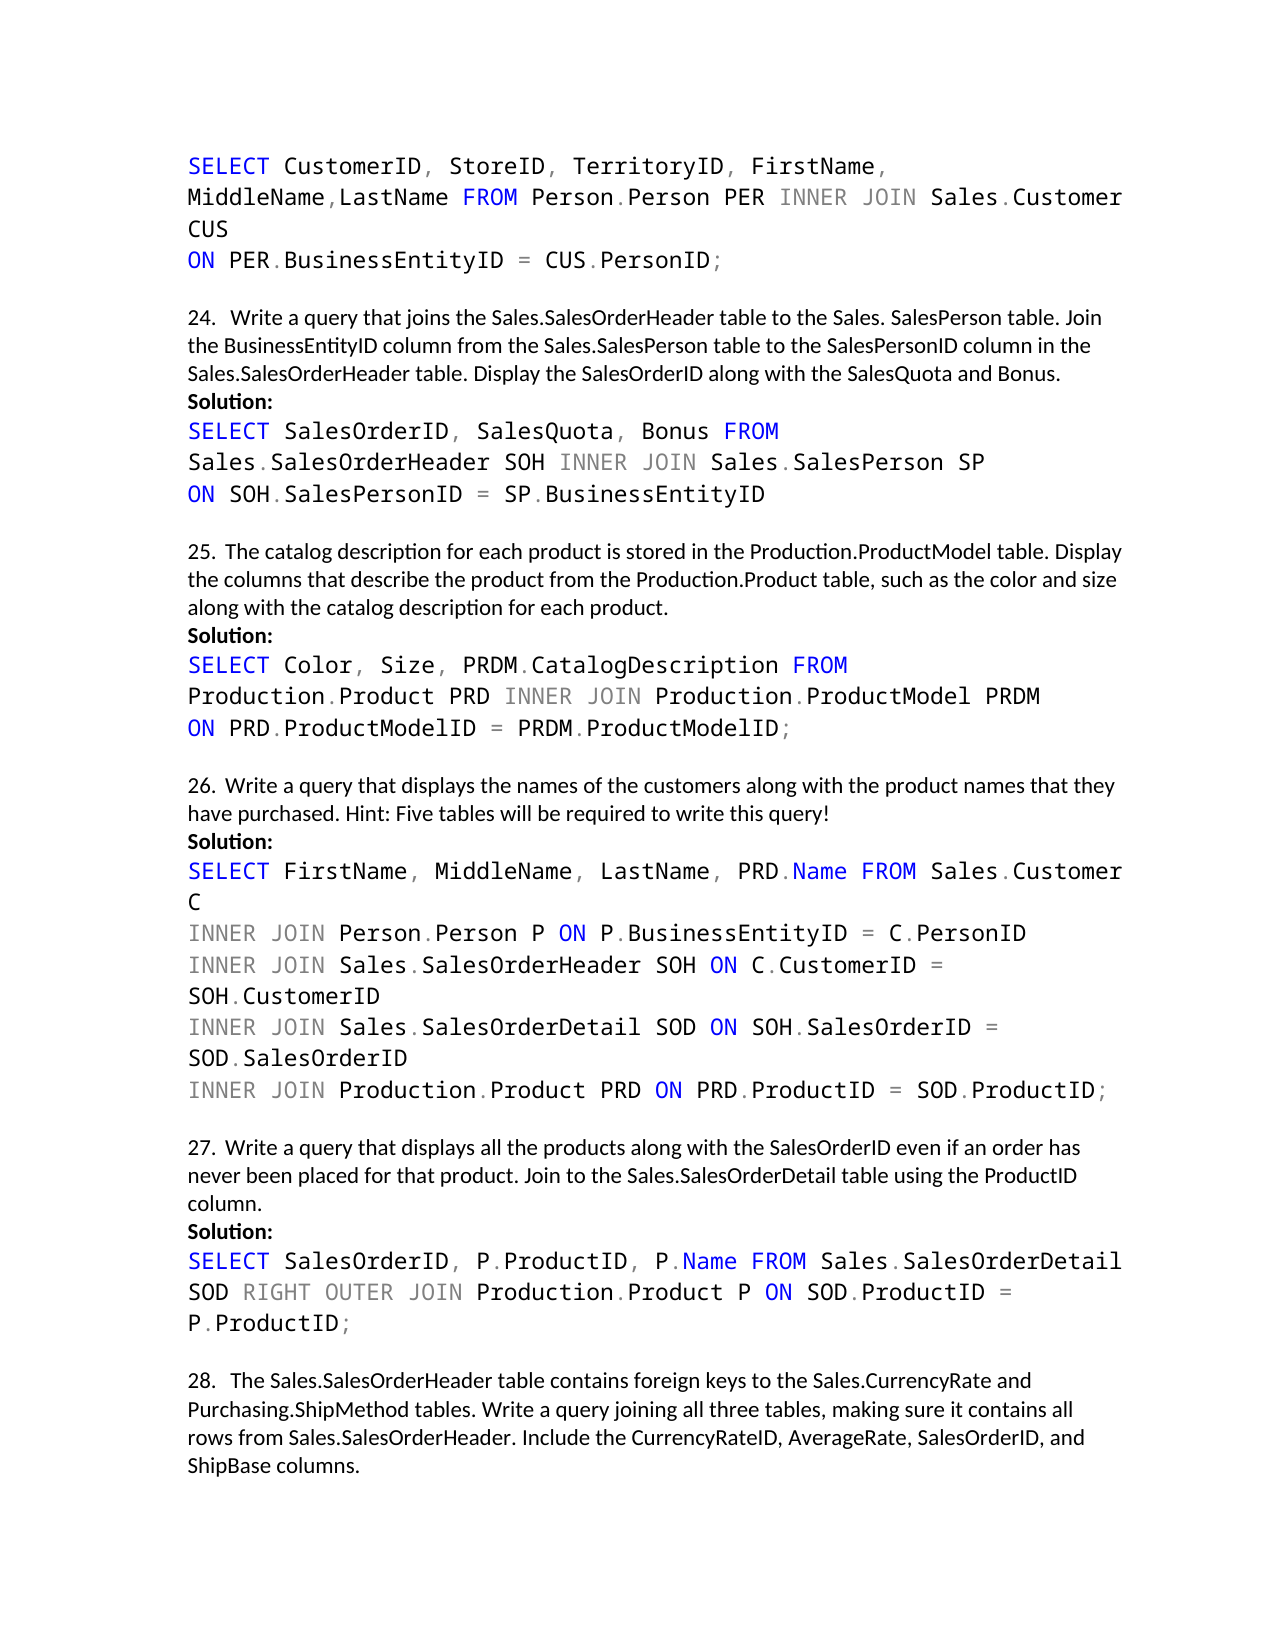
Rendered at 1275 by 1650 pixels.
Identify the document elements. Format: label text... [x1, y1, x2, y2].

text Solution: [187, 621, 1125, 649]
text Solution: [187, 1217, 1125, 1245]
text INNER JOIN Production.Product PRD ON PRD.ProductID = SOD.ProductID; [187, 1073, 1125, 1105]
list Write a query that joins the Sales.SalesOrderHeader table to the Sales. SalesPerson table. Join the BusinessEntityID column from the Sales.SalesPerson table to the SalesPersonID column in the Sales.SalesOrderHeader table. Display the SalesOrderID along with the SalesQuota and Bonus. Solution: [187, 303, 1125, 415]
text INNER JOIN Person.Person P ON P.BusinessEntityID = C.PersonID [187, 917, 1125, 948]
text SELECT Color, Size, PRDM.CatalogDescription FROM [187, 649, 1125, 680]
text SELECT CustomerID, StoreID, TerritoryID, FirstName, MiddleName,LastName FROM Person.Person PER INNER JOIN Sales.Customer CUS [187, 150, 1125, 244]
list The Sales.SalesOrderHeader table contains foreign keys to the Sales.CurrencyRate and Purchasing.ShipMethod tables. Write a query joining all three tables, making sure it contains all rows from Sales.SalesOrderHeader. Include the CurrencyRateID, AverageRate, SalesOrderID, and ShipBase columns. [187, 1367, 1125, 1479]
text INNER JOIN Sales.SalesOrderHeader SOH ON C.CustomerID = SOH.CustomerID [187, 948, 1125, 1011]
text SELECT SalesOrderID, SalesQuota, Bonus FROM [187, 415, 1125, 446]
text ON PER.BusinessEntityID = CUS.PersonID; [187, 244, 1125, 275]
text SELECT FirstName, MiddleName, LastName, PRD.Name FROM Sales.Customer C [187, 855, 1125, 917]
text Production.Product PRD INNER JOIN Production.ProductModel PRDM [187, 680, 1125, 711]
text ON PRD.ProductModelID = PRDM.ProductModelID; [187, 711, 1125, 743]
text SELECT SalesOrderID, P.ProductID, P.Name FROM Sales.SalesOrderDetail SOD RIGHT OUTER JOIN Production.Product P ON SOD.ProductID = P.ProductID; [187, 1245, 1125, 1339]
list The catalog description for each product is stored in the Production.ProductModel table. Display the columns that describe the product from the Production.Product table, such as the color and size along with the catalog description for each product. [187, 537, 1125, 621]
list Write a query that displays the names of the customers along with the product names that they have purchased. Hint: Five tables will be required to write this query! [187, 771, 1125, 827]
text ON SOH.SalesPersonID = SP.BusinessEntityID [187, 478, 1125, 509]
list Write a query that displays all the products along with the SalesOrderID even if an order has never been placed for that product. Join to the Sales.SalesOrderDetail table using the ProductID column. [187, 1133, 1125, 1217]
text Sales.SalesOrderHeader SOH INNER JOIN Sales.SalesPerson SP [187, 446, 1125, 478]
text Solution: [187, 827, 1125, 855]
text INNER JOIN Sales.SalesOrderDetail SOD ON SOH.SalesOrderID = SOD.SalesOrderID [187, 1011, 1125, 1073]
